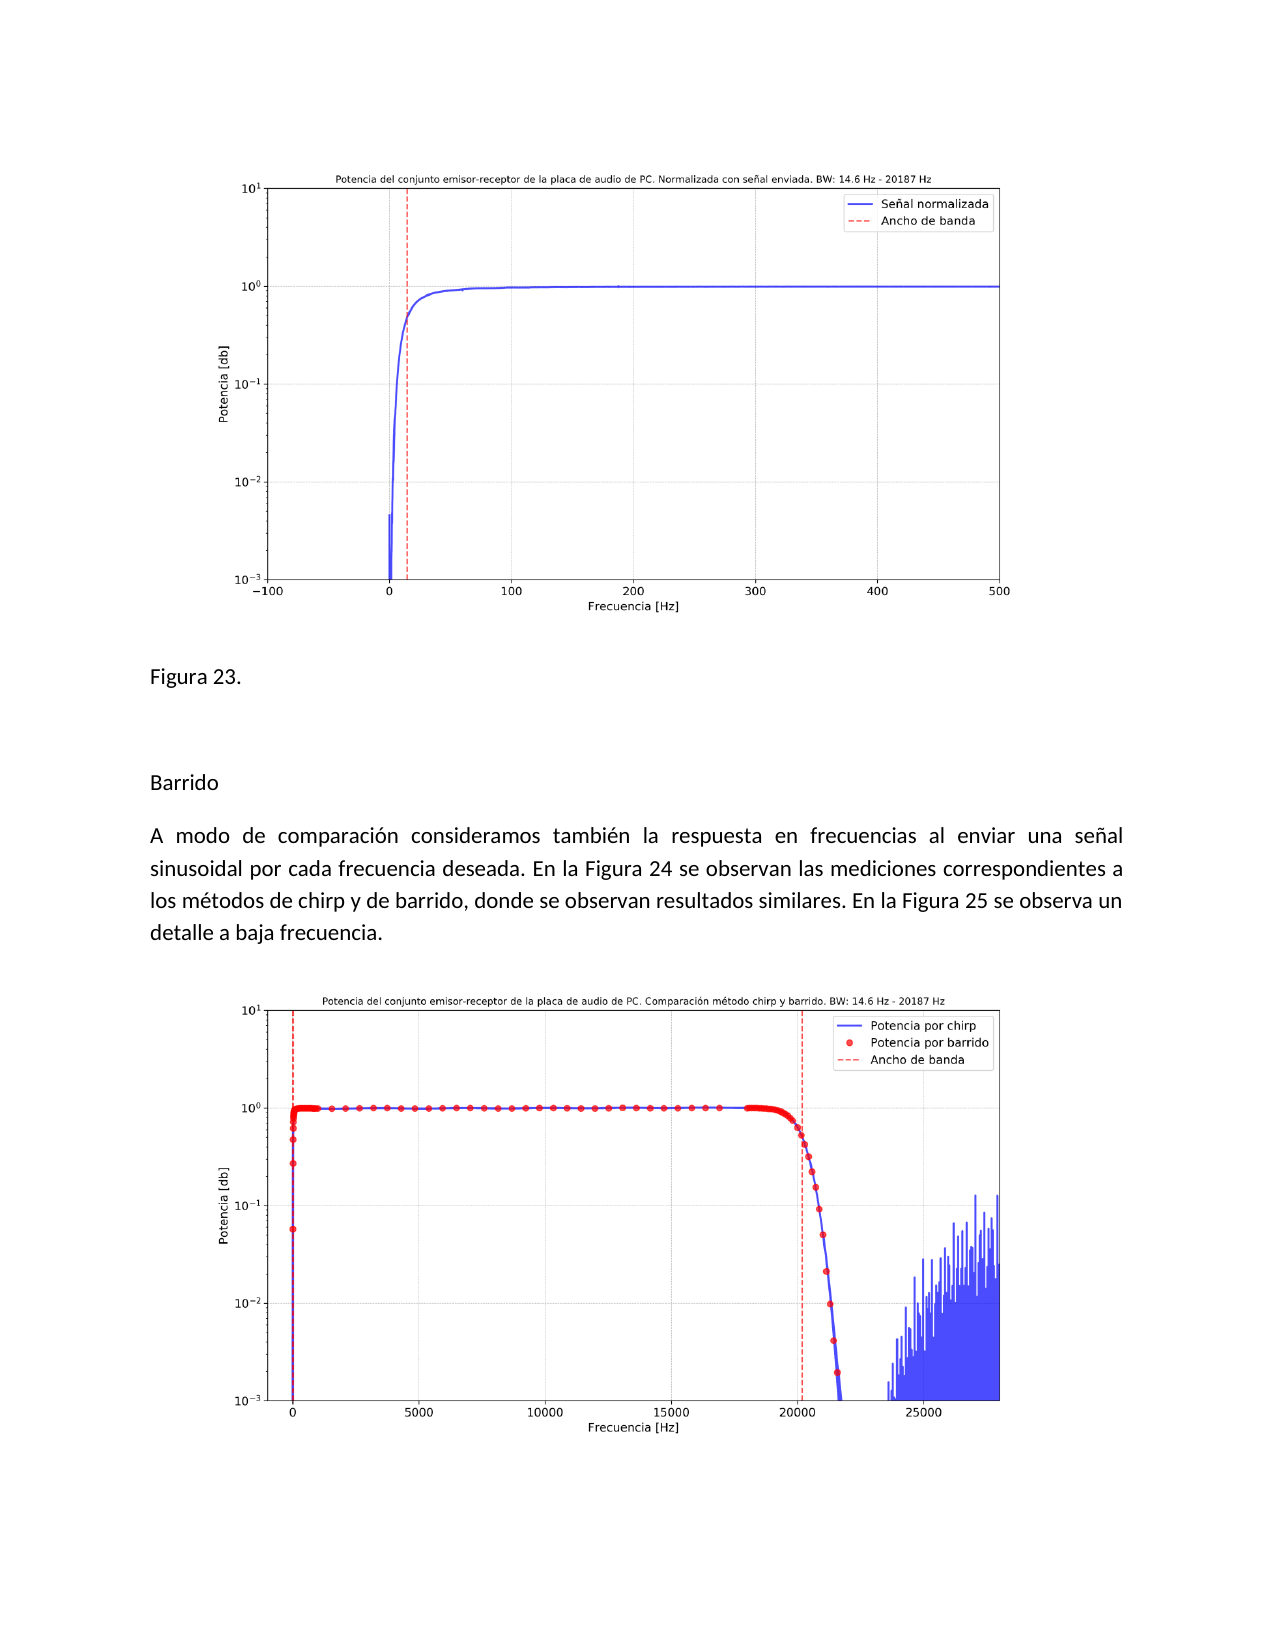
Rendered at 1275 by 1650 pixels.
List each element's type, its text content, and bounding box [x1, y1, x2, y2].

text Figura 23. [150, 662, 1125, 691]
picture [150, 150, 1125, 638]
text A modo de comparación consideramos también la respuesta en frecuencias al enviar una señal sinusoidal por cada frecuencia deseada. En la Figura 24 se observan las mediciones correspondientes a los métodos de chirp y de barrido, donde se observan resultados similares. En la Figura 25 se observa un detalle a baja frecuencia. [150, 822, 1125, 946]
picture [150, 971, 1125, 1459]
text Barrido [150, 768, 1125, 797]
